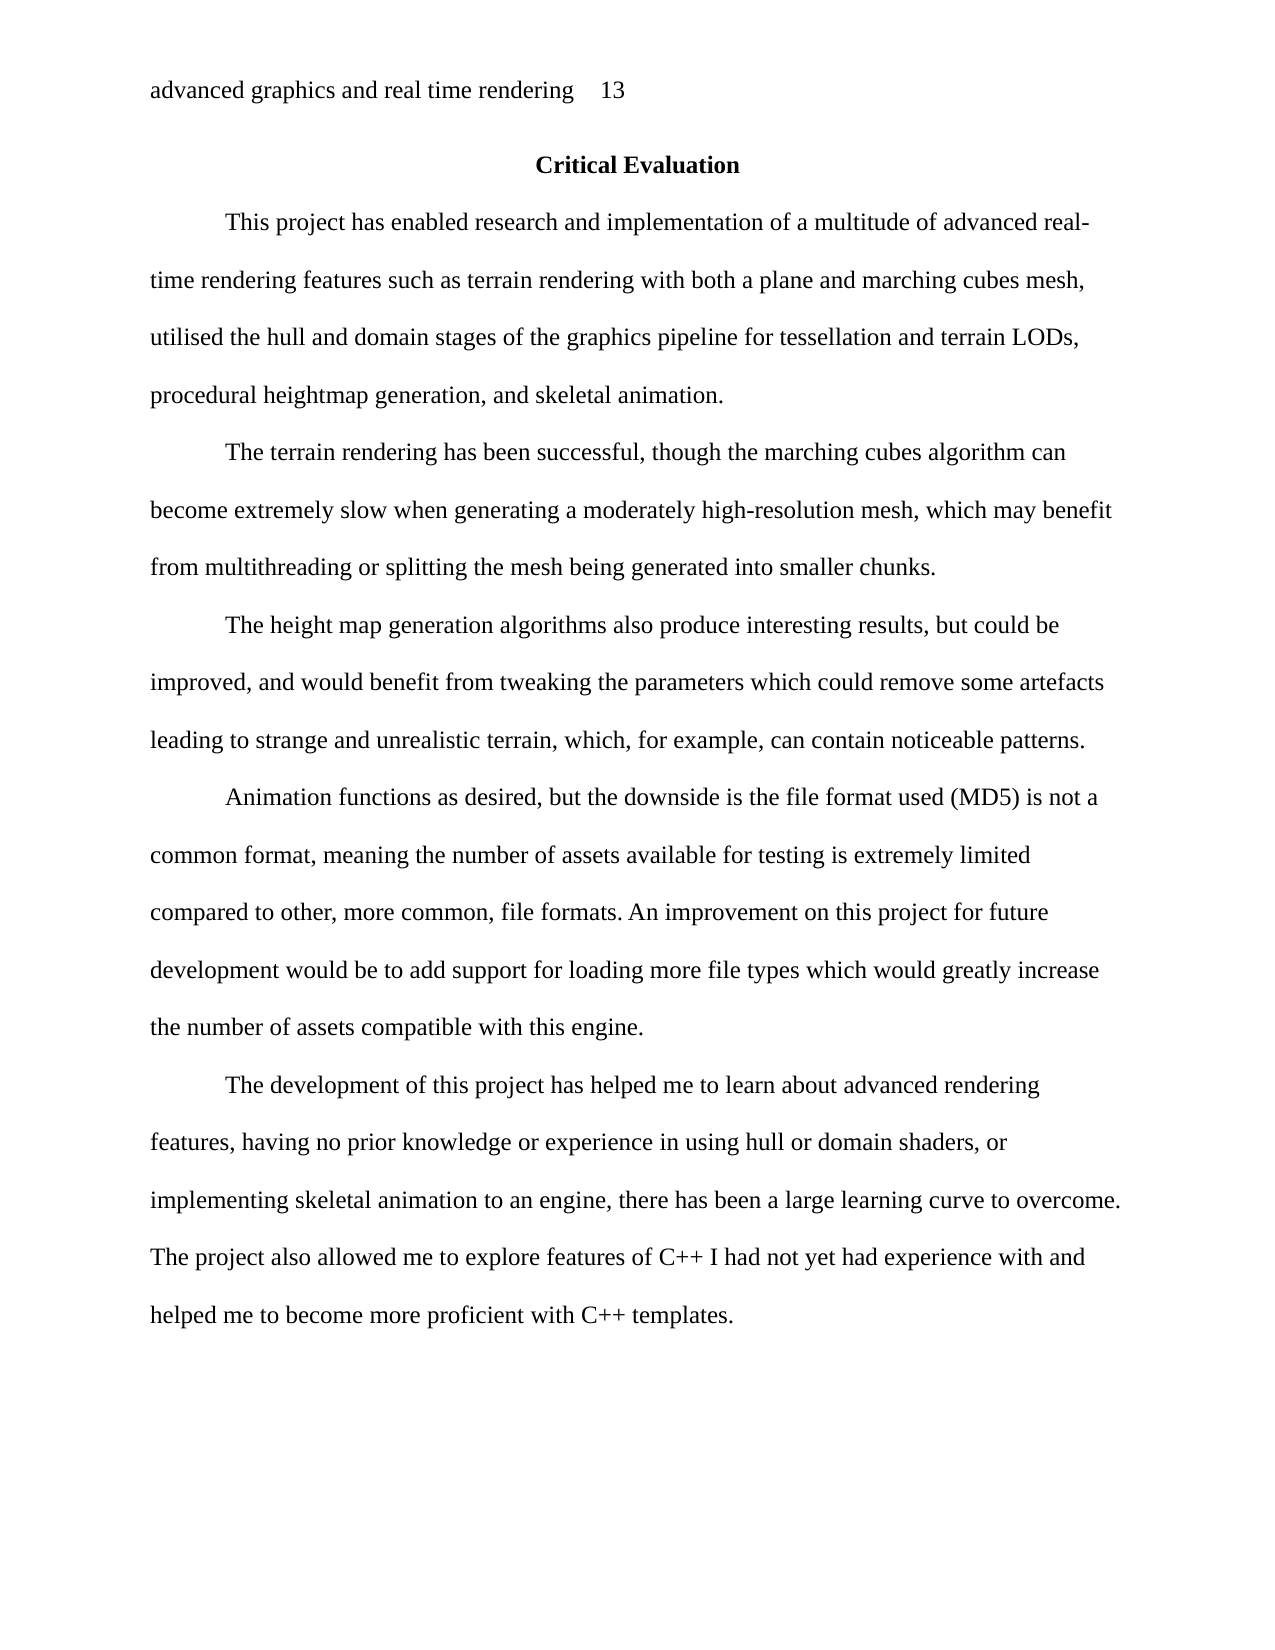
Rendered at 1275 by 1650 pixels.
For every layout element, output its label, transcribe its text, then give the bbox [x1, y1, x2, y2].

text The terrain rendering has been successful, though the marching cubes algorithm can become extremely slow when generating a moderately high-resolution mesh, which may benefit from multithreading or splitting the mesh being generated into smaller chunks. [150, 437, 1125, 581]
text The development of this project has helped me to learn about advanced rendering features, having no prior knowledge or experience in using hull or domain shaders, or implementing skeletal animation to an engine, there has been a large learning curve to overcome. The project also allowed me to explore features of C++ I had not yet had experience with and helped me to become more proficient with C++ templates. [150, 1070, 1125, 1329]
text This project has enabled research and implementation of a multitude of advanced real-time rendering features such as terrain rendering with both a plane and marching cubes mesh, utilised the hull and domain stages of the graphics pipeline for tessellation and terrain LODs, procedural heightmap generation, and skeletal animation. [150, 207, 1125, 409]
text Animation functions as desired, but the downside is the file format used (MD5) is not a common format, meaning the number of assets available for testing is extremely limited compared to other, more common, file formats. An improvement on this project for future development would be to add support for loading more file types which would greatly increase the number of assets compatible with this engine. [150, 782, 1125, 1041]
subtitle Critical Evaluation [150, 150, 1125, 179]
text The height map generation algorithms also produce interesting results, but could be improved, and would benefit from tweaking the parameters which could remove some artefacts leading to strange and unrealistic terrain, which, for example, can contain noticeable patterns. [150, 610, 1125, 754]
